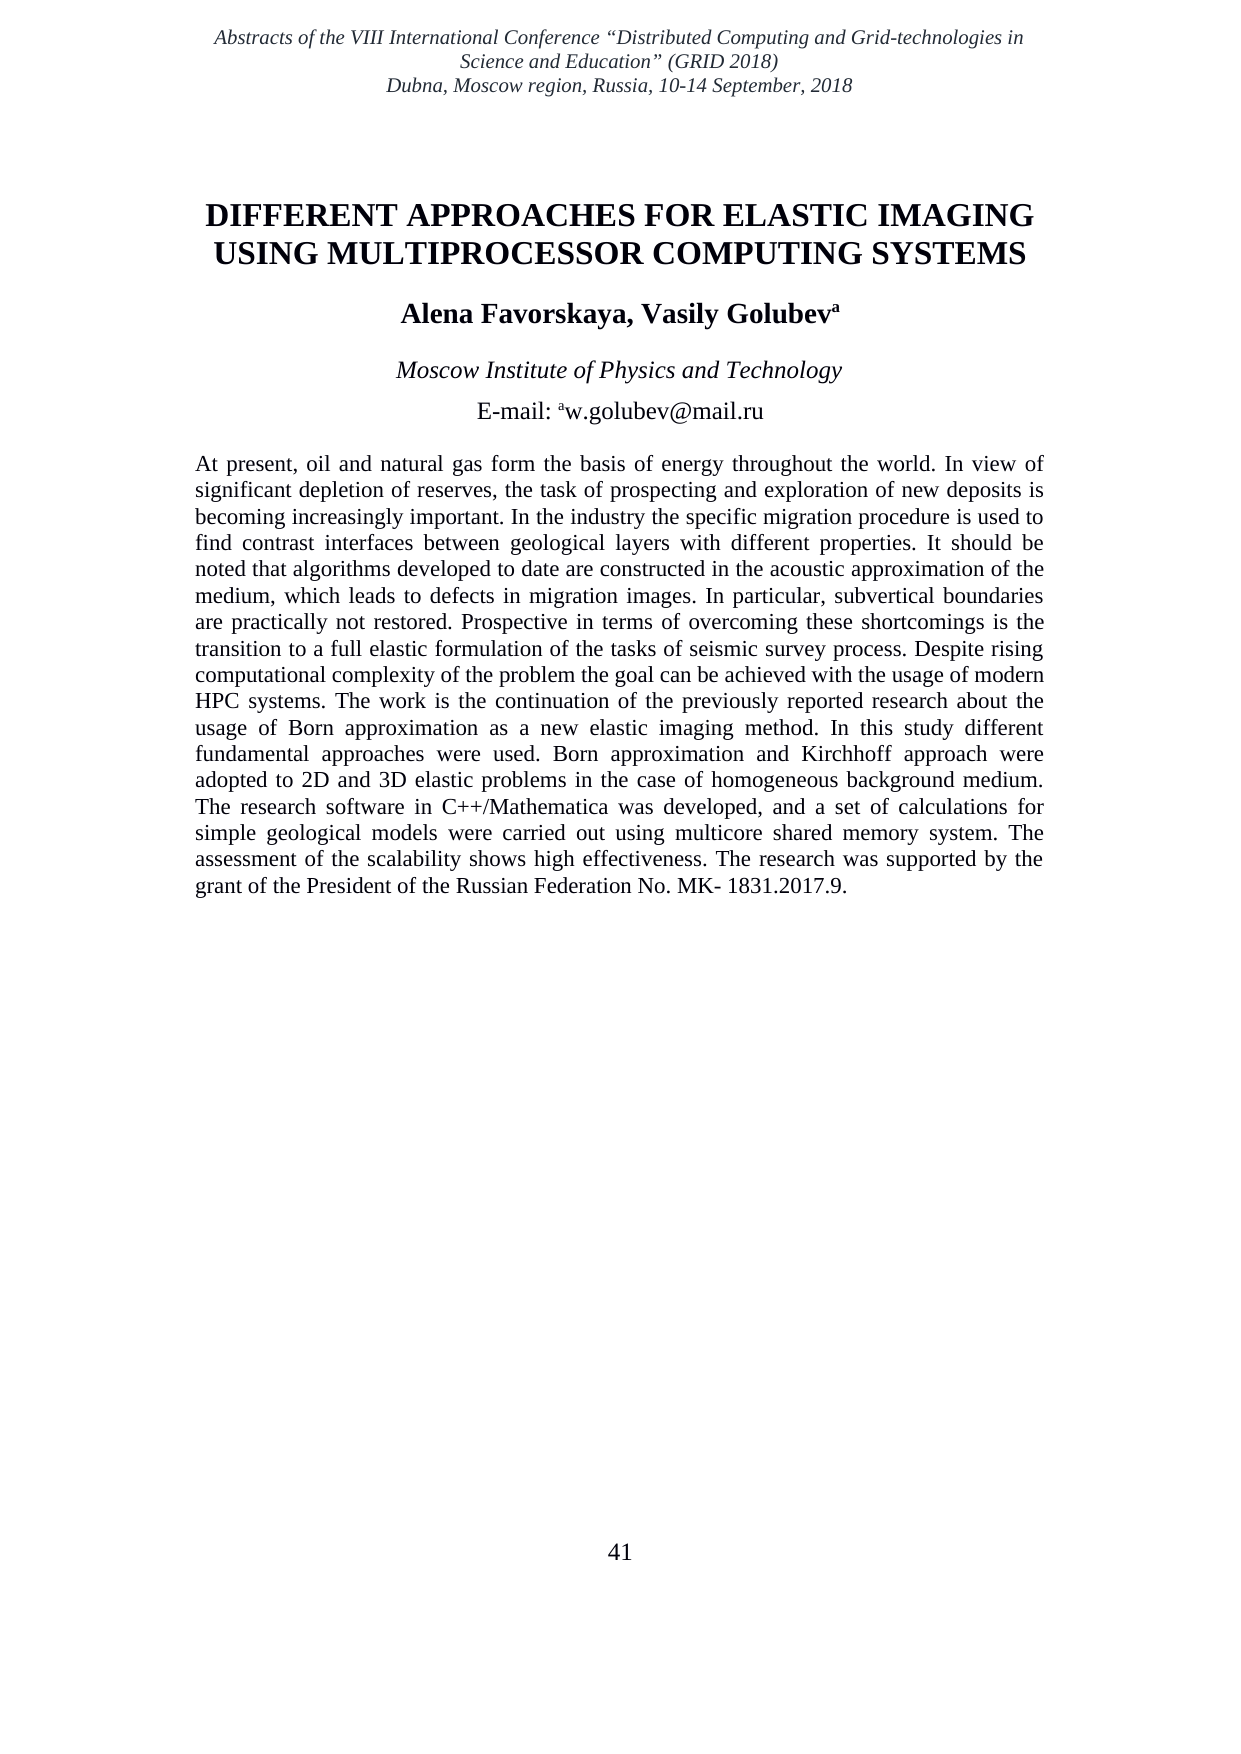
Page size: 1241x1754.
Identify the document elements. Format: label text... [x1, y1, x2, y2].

text Moscow Institute of Physics and Technology [195, 355, 1045, 384]
text E-mail: aw.golubev@mail.ru [195, 396, 1045, 425]
text At present, oil and natural gas form the basis of energy throughout the world. In view of significant depletion of reserves, the task of prospecting and exploration of new deposits is becoming increasingly important. In the industry the specific migration procedure is used to find contrast interfaces between geological layers with different properties. It should be noted that algorithms developed to date are constructed in the acoustic approximation of the medium, which leads to defects in migration images. In particular, subvertical boundaries are practically not restored. Prospective in terms of overcoming these shortcomings is the transition to a full elastic formulation of the tasks of seismic survey process. Despite rising computational complexity of the problem the goal can be achieved with the usage of modern HPC systems. The work is the continuation of the previously reported research about the usage of Born approximation as a new elastic imaging method. In this study different fundamental approaches were used. Born approximation and Kirchhoff approach were adopted to 2D and 3D elastic problems in the case of homogeneous background medium. The research software in C++/Mathematica was developed, and a set of calculations for simple geological models were carried out using multicore shared memory system. The assessment of the scalability shows high effectiveness. The research was supported by the grant of the President of the Russian Federation No. MK- 1831.2017.9. [195, 450, 1045, 898]
text Alena Favorskaya, Vasily Golubeva [195, 297, 1045, 330]
title DIFFERENT APPROACHES FOR ELASTIC IMAGING USING MULTIPROCESSOR COMPUTING SYSTEMS [195, 195, 1045, 272]
